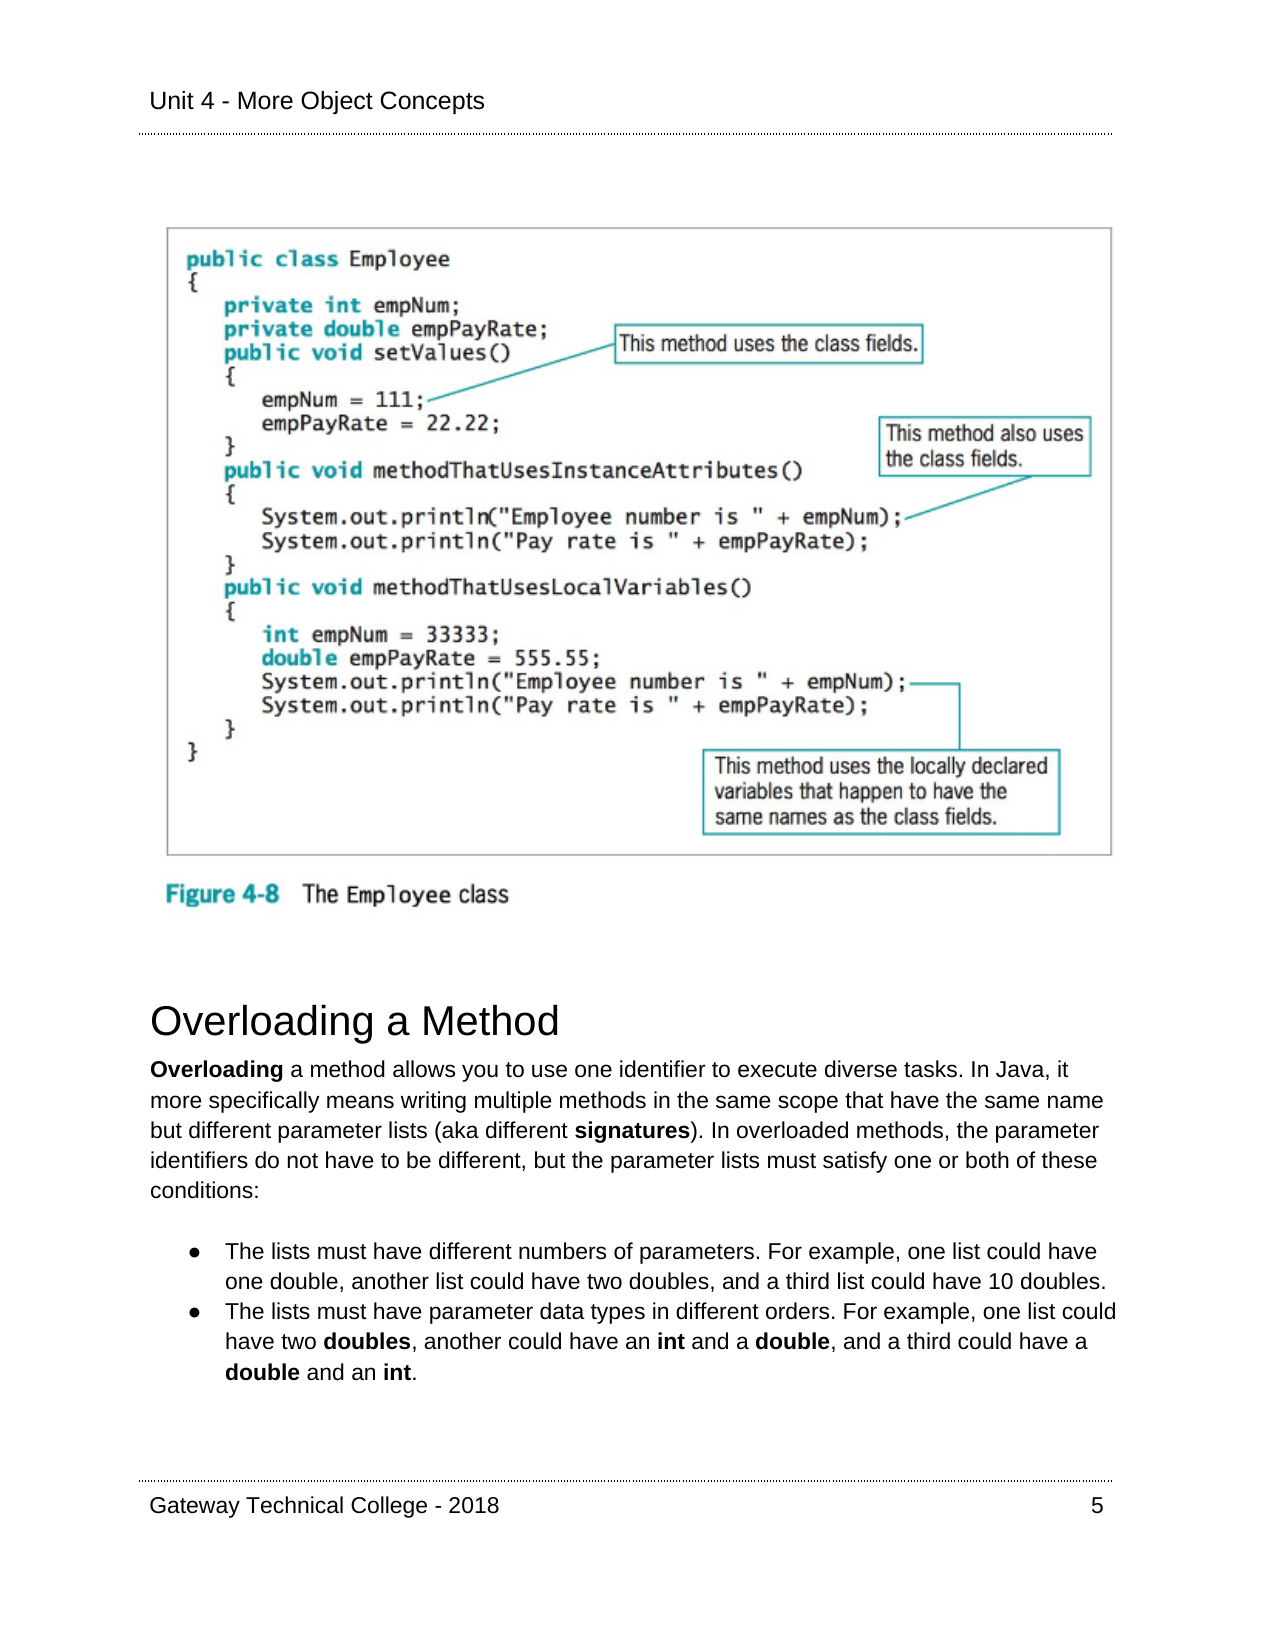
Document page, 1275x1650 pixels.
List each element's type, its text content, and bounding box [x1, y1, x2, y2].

list The lists must have parameter data types in different orders. For example, one list could have two doubles, another could have an int and a double, and a third could have a double and an int. [187, 1298, 1125, 1385]
text Overloading a method allows you to use one identifier to execute diverse tasks. In Java, it more specifically means writing multiple methods in the same scope that have the same name but different parameter lists (aka different signatures). In overloaded methods, the parameter identifiers do not have to be different, but the parameter lists must satisfy one or both of these conditions: [150, 1056, 1125, 1203]
subtitle Overloading a Method [150, 996, 1125, 1044]
picture [150, 209, 1125, 921]
list The lists must have different numbers of parameters. For example, one list could have one double, another list could have two doubles, and a third list could have 10 doubles. [187, 1238, 1125, 1294]
